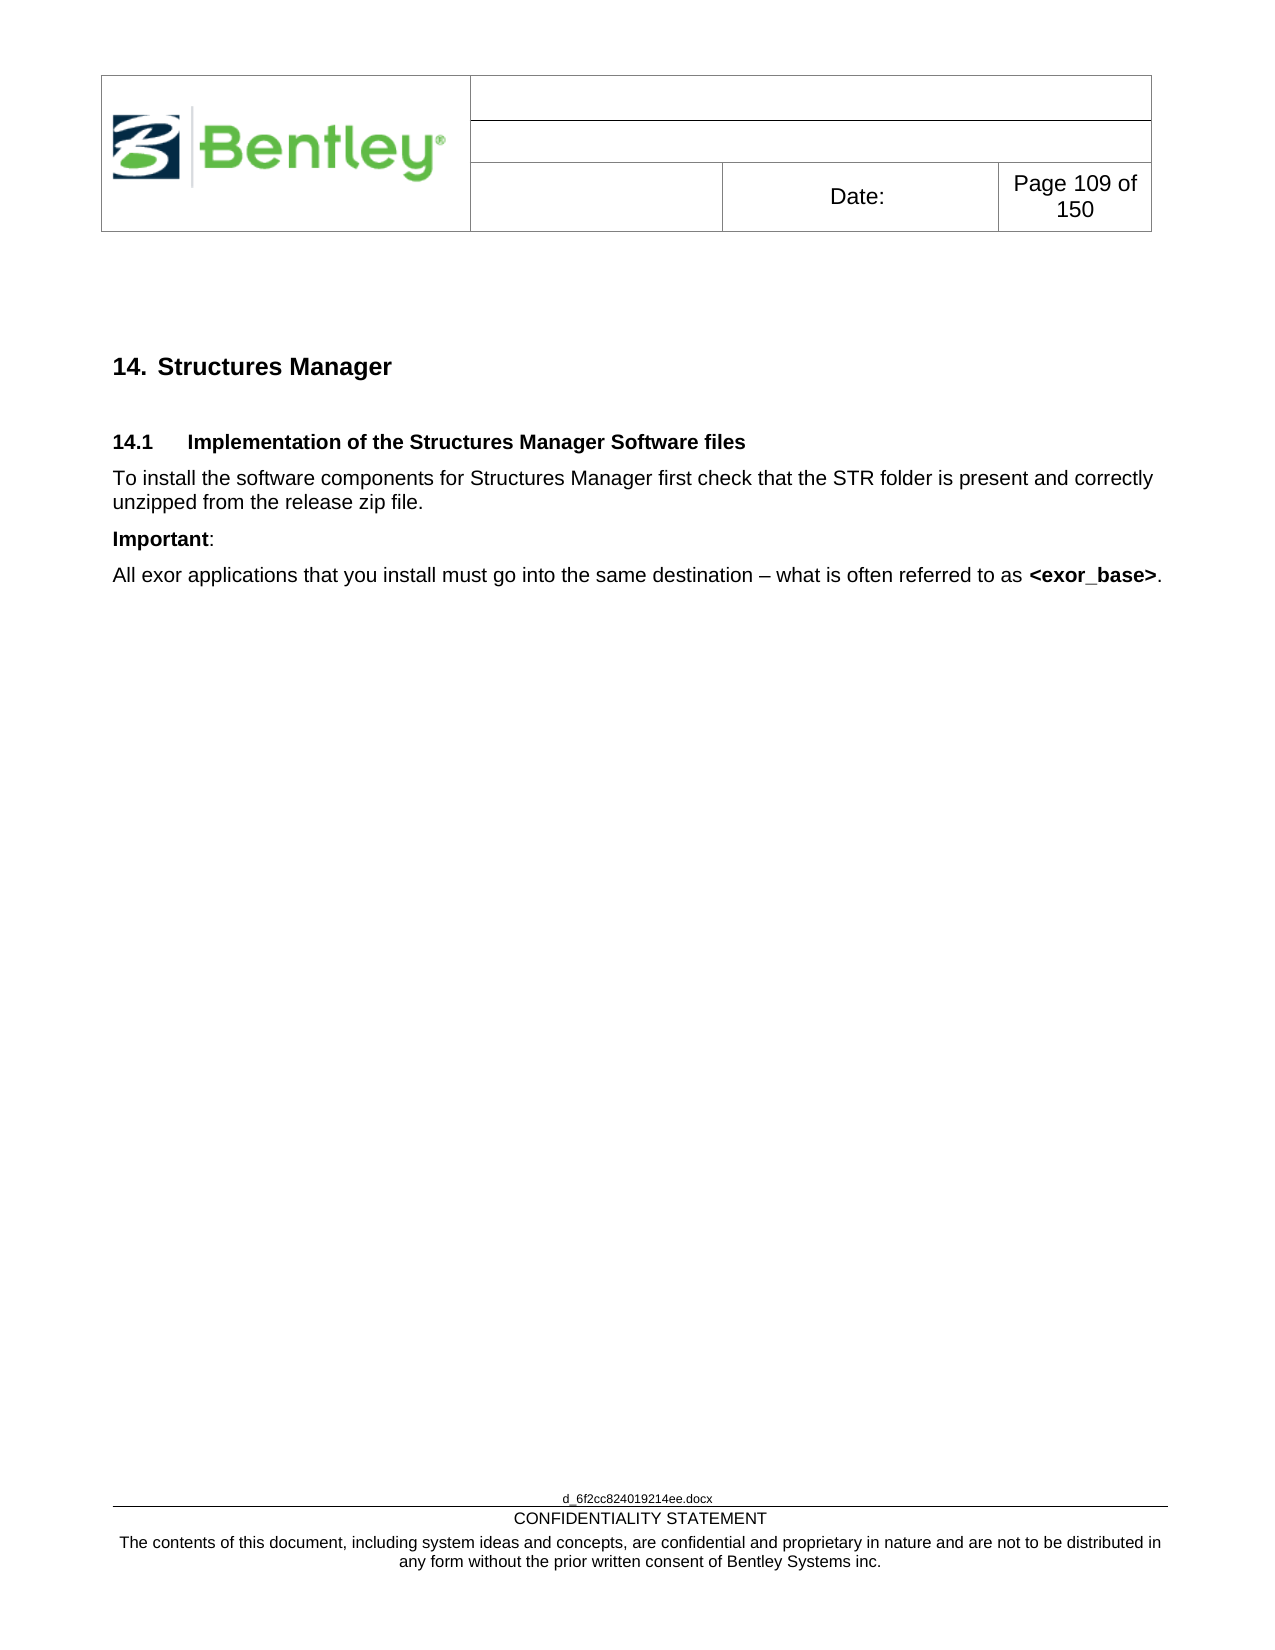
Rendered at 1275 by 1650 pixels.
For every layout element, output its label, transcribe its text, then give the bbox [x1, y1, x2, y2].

subtitle Structures Manager [112, 352, 1162, 381]
picture [112, 106, 446, 188]
text To install the software components for Structures Manager first check that the STR folder is present and correctly unzipped from the release zip file. [112, 466, 1162, 514]
subtitle Implementation of the Structures Manager Software files [112, 429, 1162, 453]
text Important: [112, 526, 1162, 550]
text All exor applications that you install must go into the same destination – what is often referred to as <exor_base>. [112, 563, 1162, 587]
